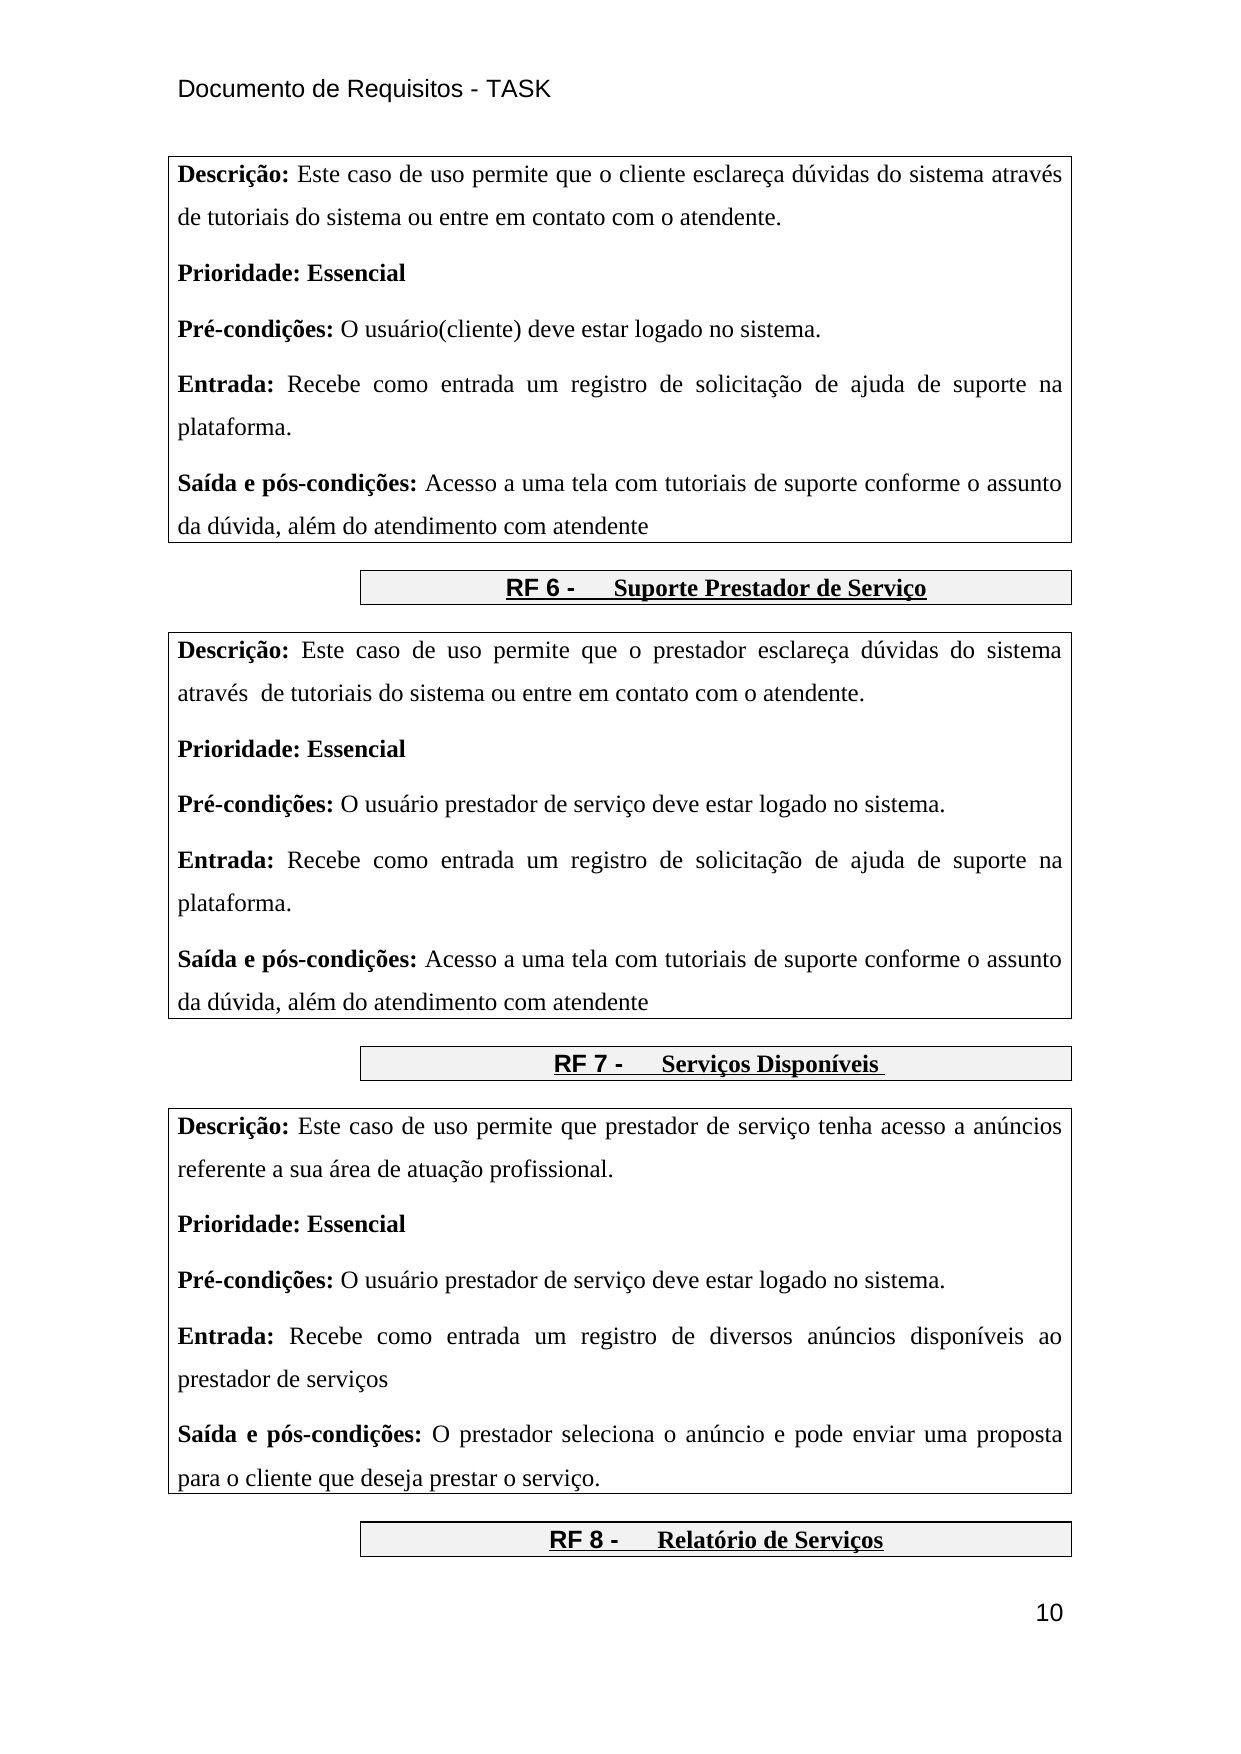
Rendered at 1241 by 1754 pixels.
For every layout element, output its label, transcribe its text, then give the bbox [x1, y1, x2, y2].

list Suporte Prestador de Serviço [361, 571, 1071, 604]
text Saída e pós-condições: Acesso a uma tela com tutoriais de suporte conforme o assunto da dúvida, além do atendimento com atendente [169, 941, 1071, 1018]
text Entrada: Recebe como entrada um registro de diversos anúncios disponíveis ao prestador de serviços [169, 1318, 1071, 1393]
text Prioridade: Essencial [169, 731, 1071, 763]
text Entrada: Recebe como entrada um registro de solicitação de ajuda de suporte na plataforma. [169, 842, 1071, 917]
text Pré-condições: O usuário(cliente) deve estar logado no sistema. [169, 311, 1071, 342]
text Pré-condições: O usuário prestador de serviço deve estar logado no sistema. [169, 786, 1071, 818]
text Pré-condições: O usuário prestador de serviço deve estar logado no sistema. [169, 1262, 1071, 1294]
list Serviços Disponíveis [361, 1047, 1071, 1080]
text Prioridade: Essencial [169, 1206, 1071, 1238]
text Descrição: Este caso de uso permite que prestador de serviço tenha acesso a anúncios referente a sua área de atuação profissional. [169, 1109, 1071, 1183]
text Descrição: Este caso de uso permite que o cliente esclareça dúvidas do sistema através de tutoriais do sistema ou entre em contato com o atendente. [169, 157, 1071, 231]
text Saída e pós-condições: Acesso a uma tela com tutoriais de suporte conforme o assunto da dúvida, além do atendimento com atendente [169, 465, 1071, 542]
text Entrada: Recebe como entrada um registro de solicitação de ajuda de suporte na plataforma. [169, 366, 1071, 441]
text Saída e pós-condições: O prestador seleciona o anúncio e pode enviar uma proposta para o cliente que deseja prestar o serviço. [169, 1416, 1071, 1493]
text Descrição: Este caso de uso permite que o prestador esclareça dúvidas do sistema através de tutoriais do sistema ou entre em contato com o atendente. [169, 633, 1071, 707]
list Relatório de Serviços [361, 1523, 1071, 1556]
text Prioridade: Essencial [169, 255, 1071, 287]
